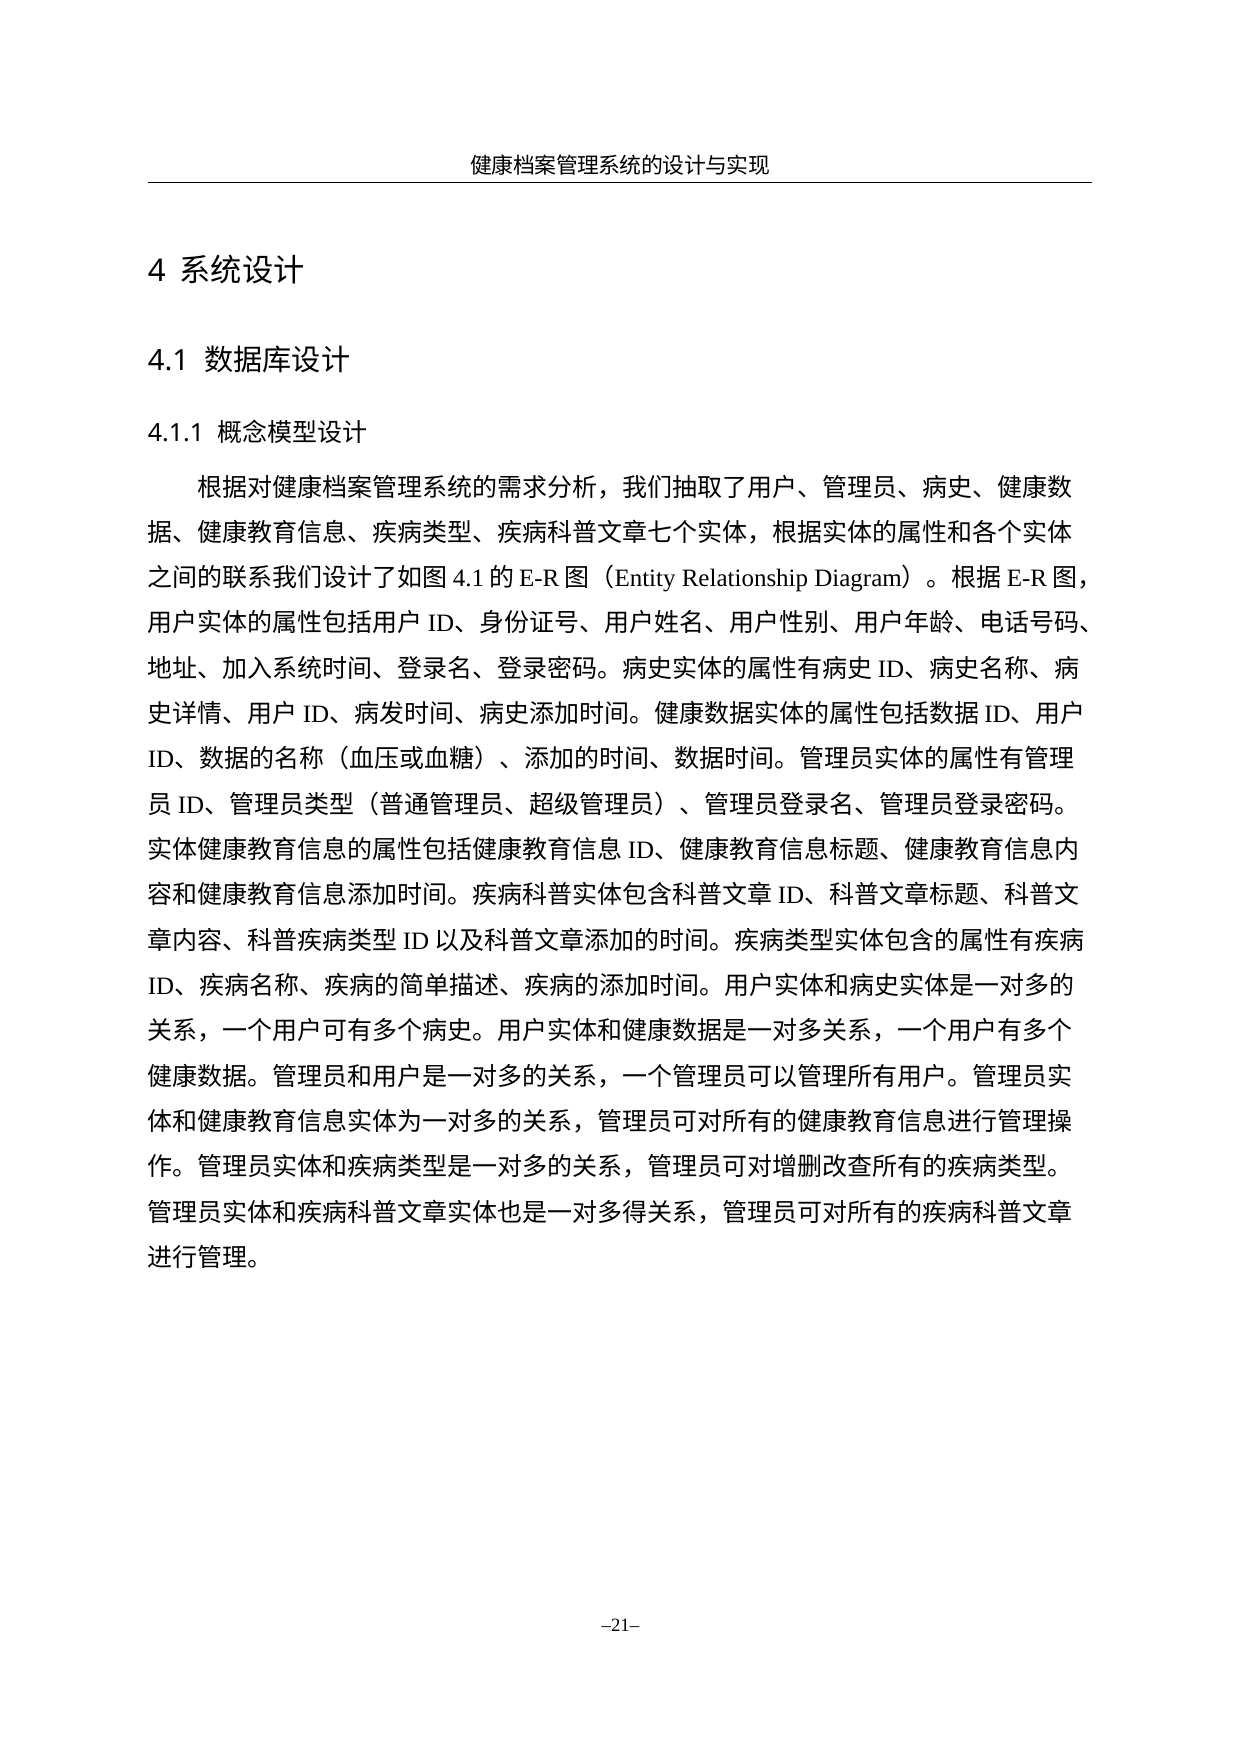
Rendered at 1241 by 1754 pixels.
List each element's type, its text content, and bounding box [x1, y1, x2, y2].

subtitle 4.1.1 概念模型设计 [148, 413, 1092, 449]
subtitle 4.1 数据库设计 [148, 337, 1092, 379]
text 根据对健康档案管理系统的需求分析，我们抽取了用户、管理员、病史、健康数据、健康教育信息、疾病类型、疾病科普文章七个实体，根据实体的属性和各个实体之间的联系我们设计了如图4.1的E-R图（Entity Relationship Diagram）。根据E-R图，用户实体的属性包括用户ID、身份证号、用户姓名、用户性别、用户年龄、电话号码、地址、加入系统时间、登录名、登录密码。病史实体的属性有病史ID、病史名称、病史详情、用户ID、病发时间、病史添加时间。健康数据实体的属性包括数据ID、用户ID、数据的名称（血压或血糖）、添加的时间、数据时间。管理员实体的属性有管理员ID、管理员类型（普通管理员、超级管理员）、管理员登录名、管理员登录密码。实体健康教育信息的属性包括健康教育信息ID、健康教育信息标题、健康教育信息内容和健康教育信息添加时间。疾病科普实体包含科普文章ID、科普文章标题、科普文章内容、科普疾病类型ID以及科普文章添加的时间。疾病类型实体包含的属性有疾病ID、疾病名称、疾病的简单描述、疾病的添加时间。用户实体和病史实体是一对多的关系，一个用户可有多个病史。用户实体和健康数据是一对多关系，一个用户有多个健康数据。管理员和用户是一对多的关系，一个管理员可以管理所有用户。管理员实体和健康教育信息实体为一对多的关系，管理员可对所有的健康教育信息进行管理操作。管理员实体和疾病类型是一对多的关系，管理员可对增删改查所有的疾病类型。管理员实体和疾病科普文章实体也是一对多得关系，管理员可对所有的疾病科普文章进行管理。 [148, 467, 1092, 1273]
text 4 系统设计 [148, 246, 1092, 291]
